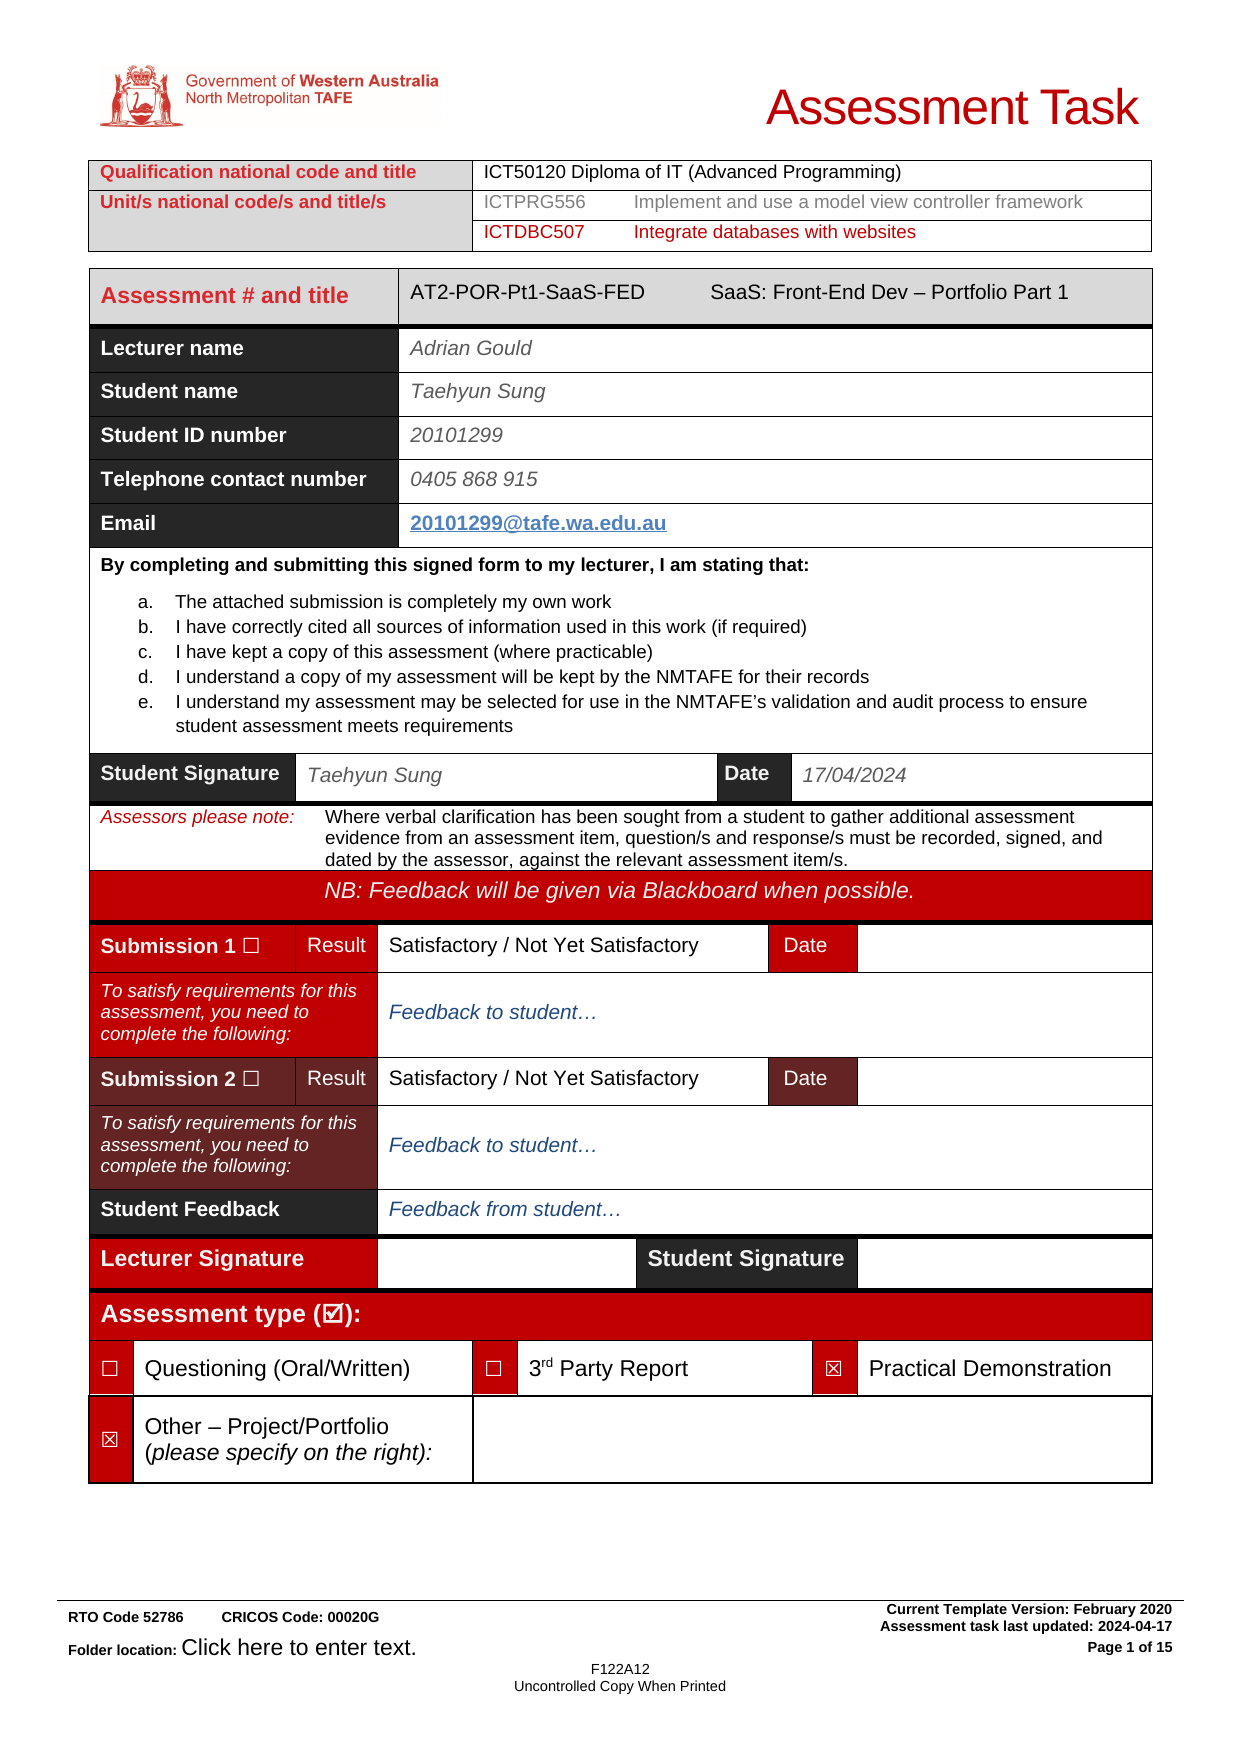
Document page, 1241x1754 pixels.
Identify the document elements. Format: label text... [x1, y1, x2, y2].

table_header AT2-POR-Pt1-SaaS-FED SaaS: Front-End Dev – Portfolio Part 1 [399, 269, 1152, 324]
table_cell Satisfactory / Not Yet Satisfactory [378, 1058, 768, 1105]
table_cell To satisfy requirements for this assessment, you need to complete the following: [90, 1106, 377, 1189]
table_cell Assessment type (): [90, 1293, 1152, 1340]
table_cell [858, 1239, 1152, 1288]
table_cell Feedback to student… [378, 973, 1152, 1057]
table_cell Adrian Gould [399, 329, 1152, 372]
table_cell Student Feedback [90, 1190, 377, 1234]
table_cell 20101299@tafe.wa.edu.au [399, 504, 1152, 547]
table_cell Student Signature [90, 754, 295, 801]
table_cell Questioning (Oral/Written) [134, 1341, 472, 1394]
table_cell Submission 2 [90, 1058, 295, 1105]
table_cell Date [769, 925, 857, 972]
table_cell Other – Project/Portfolio (please specify on the right): [134, 1397, 472, 1482]
table_cell [474, 1397, 1151, 1482]
table_cell Date [769, 1058, 857, 1105]
table_header Assessment # and title [90, 269, 398, 324]
table_cell Result [296, 1058, 377, 1105]
table_cell Feedback to student… [378, 1106, 1152, 1189]
table_cell NB: Feedback will be given via Blackboard when possible. [90, 871, 1152, 920]
table_cell 0405 868 915 [399, 460, 1152, 503]
table_cell Lecturer Signature [90, 1239, 377, 1288]
table_cell [378, 1239, 636, 1288]
table_cell Result [296, 925, 377, 972]
table_cell Email [90, 504, 398, 547]
table_cell Student name [90, 373, 398, 416]
table_cell Lecturer name [90, 329, 398, 372]
table_cell [858, 1058, 1152, 1105]
table_cell To satisfy requirements for this assessment, you need to complete the following: [90, 973, 377, 1057]
table_cell Feedback from student… [378, 1190, 1152, 1234]
table_cell Telephone contact number [90, 460, 398, 503]
picture [100, 65, 443, 127]
table_cell 17/04/2024 [792, 754, 1152, 801]
table_cell [473, 1341, 517, 1394]
table_cell Taehyun Sung [296, 754, 717, 801]
table_cell Submission 1 [90, 925, 295, 972]
table_cell By completing and submitting this signed form to my lecturer, I am stating that: The attached submission is completely my own work I have correctly cited all sources of information used in this work (if required) I have kept a copy of this assessment (where practicable) I understand a copy of my assessment will be kept by the NMTAFE for their records I understand my assessment may be selected for use in the NMTAFE’s validation and audit process to ensure student assessment meets requirements [90, 548, 1152, 753]
table_cell [858, 925, 1152, 972]
table_cell Date [718, 754, 791, 801]
table_cell [90, 1397, 132, 1482]
table_cell [813, 1341, 857, 1394]
table_cell Practical Demonstration [858, 1341, 1152, 1394]
table_cell Student Signature [637, 1239, 857, 1288]
table_cell Taehyun Sung [399, 373, 1152, 416]
table_cell 3rd Party Report [518, 1341, 812, 1394]
table_cell Assessors please note: Where verbal clarification has been sought from a student to gather additional assessment evidence from an assessment item, question/s and response/s must be recorded, signed, and dated by the assessor, against the relevant assessment item/s. [90, 806, 1152, 870]
table_cell Satisfactory / Not Yet Satisfactory [378, 925, 768, 972]
table_cell Student ID number [90, 417, 398, 459]
table_cell 20101299 [399, 417, 1152, 459]
table_cell [90, 1341, 133, 1394]
